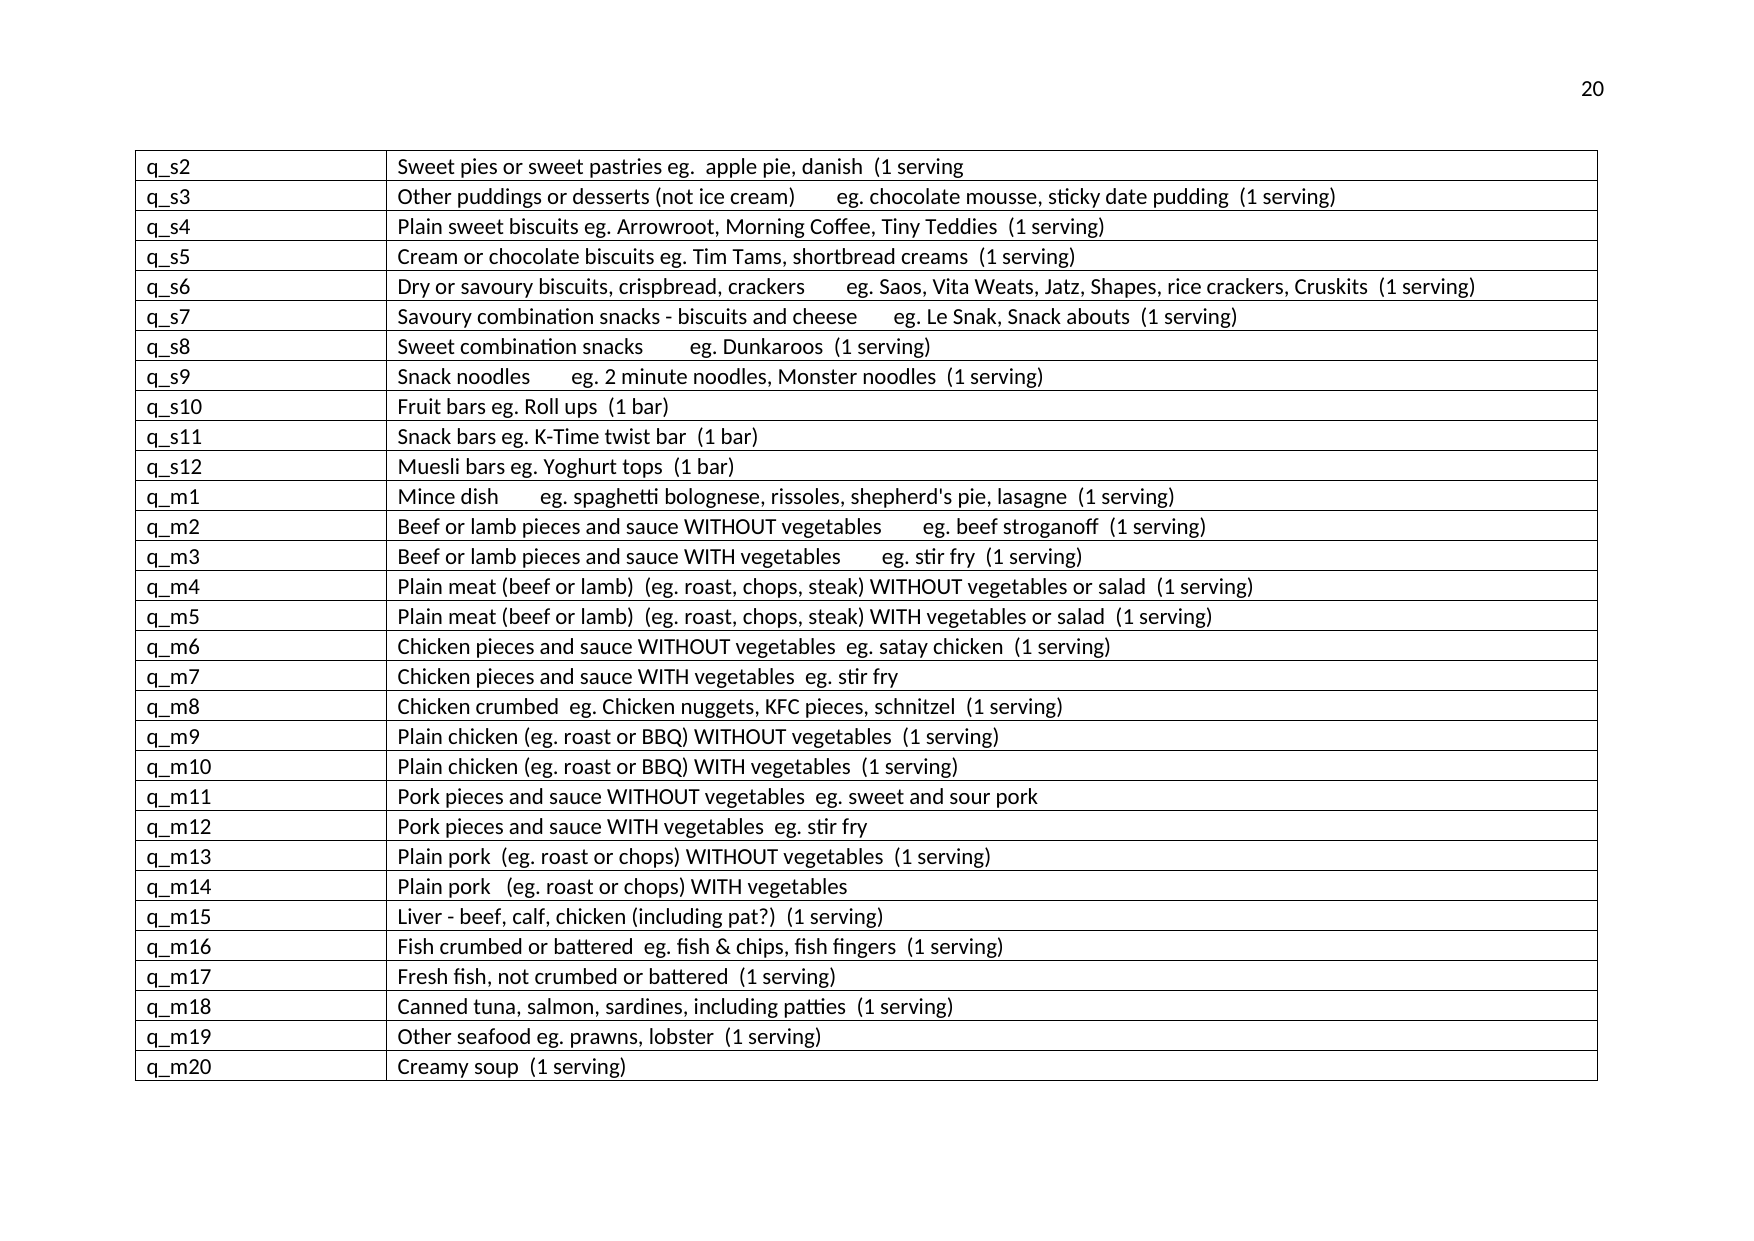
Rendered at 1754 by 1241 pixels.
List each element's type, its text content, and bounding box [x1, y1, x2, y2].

table_cell Fresh fish, not crumbed or battered (1 serving) [387, 961, 1597, 990]
table_cell q_s10 [136, 391, 386, 420]
table_cell Fruit bars eg. Roll ups (1 bar) [387, 391, 1597, 420]
table_cell q_s4 [136, 211, 386, 240]
table_cell q_m12 [136, 811, 386, 840]
table_cell Chicken crumbed eg. Chicken nuggets, KFC pieces, schnitzel (1 serving) [387, 691, 1597, 720]
table_cell q_m13 [136, 841, 386, 870]
table_cell Pork pieces and sauce WITH vegetables eg. stir fry [387, 811, 1597, 840]
table_cell Sweet combination snacks eg. Dunkaroos (1 serving) [387, 331, 1597, 360]
table_cell Chicken pieces and sauce WITH vegetables eg. stir fry [387, 661, 1597, 690]
table_cell q_m4 [136, 571, 386, 600]
table_cell Creamy soup (1 serving) [387, 1051, 1597, 1080]
table_cell Other puddings or desserts (not ice cream) eg. chocolate mousse, sticky date pudding (1 serving) [387, 181, 1597, 210]
table_cell Mince dish eg. spaghetti bolognese, rissoles, shepherd's pie, lasagne (1 serving) [387, 481, 1597, 510]
table_cell q_m16 [136, 931, 386, 960]
table_cell Plain meat (beef or lamb) (eg. roast, chops, steak) WITHOUT vegetables or salad (1 serving) [387, 571, 1597, 600]
table_cell Muesli bars eg. Yoghurt tops (1 bar) [387, 451, 1597, 480]
table_cell q_m10 [136, 751, 386, 780]
table_cell q_m11 [136, 781, 386, 810]
table_cell q_s6 [136, 271, 386, 300]
table_cell q_s7 [136, 301, 386, 330]
table_cell q_m1 [136, 481, 386, 510]
table_cell Chicken pieces and sauce WITHOUT vegetables eg. satay chicken (1 serving) [387, 631, 1597, 660]
table_cell Plain sweet biscuits eg. Arrowroot, Morning Coffee, Tiny Teddies (1 serving) [387, 211, 1597, 240]
table_cell q_m17 [136, 961, 386, 990]
table_cell q_m2 [136, 511, 386, 540]
table_cell Dry or savoury biscuits, crispbread, crackers eg. Saos, Vita Weats, Jatz, Shapes, rice crackers, Cruskits (1 serving) [387, 271, 1597, 300]
table_cell q_m6 [136, 631, 386, 660]
table_cell q_s3 [136, 181, 386, 210]
table_cell Sweet pies or sweet pastries eg. apple pie, danish (1 serving [387, 151, 1597, 180]
table_cell Plain pork (eg. roast or chops) WITH vegetables [387, 871, 1597, 900]
table_cell q_m8 [136, 691, 386, 720]
table_cell q_s9 [136, 361, 386, 390]
table_cell q_m15 [136, 901, 386, 930]
table_cell Plain chicken (eg. roast or BBQ) WITH vegetables (1 serving) [387, 751, 1597, 780]
table_cell Canned tuna, salmon, sardines, including patties (1 serving) [387, 991, 1597, 1020]
table_cell q_s8 [136, 331, 386, 360]
table_cell q_m14 [136, 871, 386, 900]
table_cell q_s2 [136, 151, 386, 180]
table_cell Beef or lamb pieces and sauce WITH vegetables eg. stir fry (1 serving) [387, 541, 1597, 570]
table_cell Liver - beef, calf, chicken (including pat?) (1 serving) [387, 901, 1597, 930]
table_cell q_m20 [136, 1051, 386, 1080]
table_cell Plain meat (beef or lamb) (eg. roast, chops, steak) WITH vegetables or salad (1 serving) [387, 601, 1597, 630]
table_cell q_m9 [136, 721, 386, 750]
table_cell Snack noodles eg. 2 minute noodles, Monster noodles (1 serving) [387, 361, 1597, 390]
table_cell q_m5 [136, 601, 386, 630]
table_cell q_m7 [136, 661, 386, 690]
table_cell q_m18 [136, 991, 386, 1020]
table_cell Snack bars eg. K-Time twist bar (1 bar) [387, 421, 1597, 450]
table_cell Pork pieces and sauce WITHOUT vegetables eg. sweet and sour pork [387, 781, 1597, 810]
table_cell Other seafood eg. prawns, lobster (1 serving) [387, 1021, 1597, 1050]
table_cell q_s5 [136, 241, 386, 270]
table_cell q_s11 [136, 421, 386, 450]
table_cell Plain pork (eg. roast or chops) WITHOUT vegetables (1 serving) [387, 841, 1597, 870]
table_cell Cream or chocolate biscuits eg. Tim Tams, shortbread creams (1 serving) [387, 241, 1597, 270]
table_cell q_m3 [136, 541, 386, 570]
table_cell q_s12 [136, 451, 386, 480]
table_cell Plain chicken (eg. roast or BBQ) WITHOUT vegetables (1 serving) [387, 721, 1597, 750]
table_cell Savoury combination snacks - biscuits and cheese eg. Le Snak, Snack abouts (1 serving) [387, 301, 1597, 330]
table_cell Fish crumbed or battered eg. fish & chips, fish fingers (1 serving) [387, 931, 1597, 960]
table_cell Beef or lamb pieces and sauce WITHOUT vegetables eg. beef stroganoff (1 serving) [387, 511, 1597, 540]
table_cell q_m19 [136, 1021, 386, 1050]
